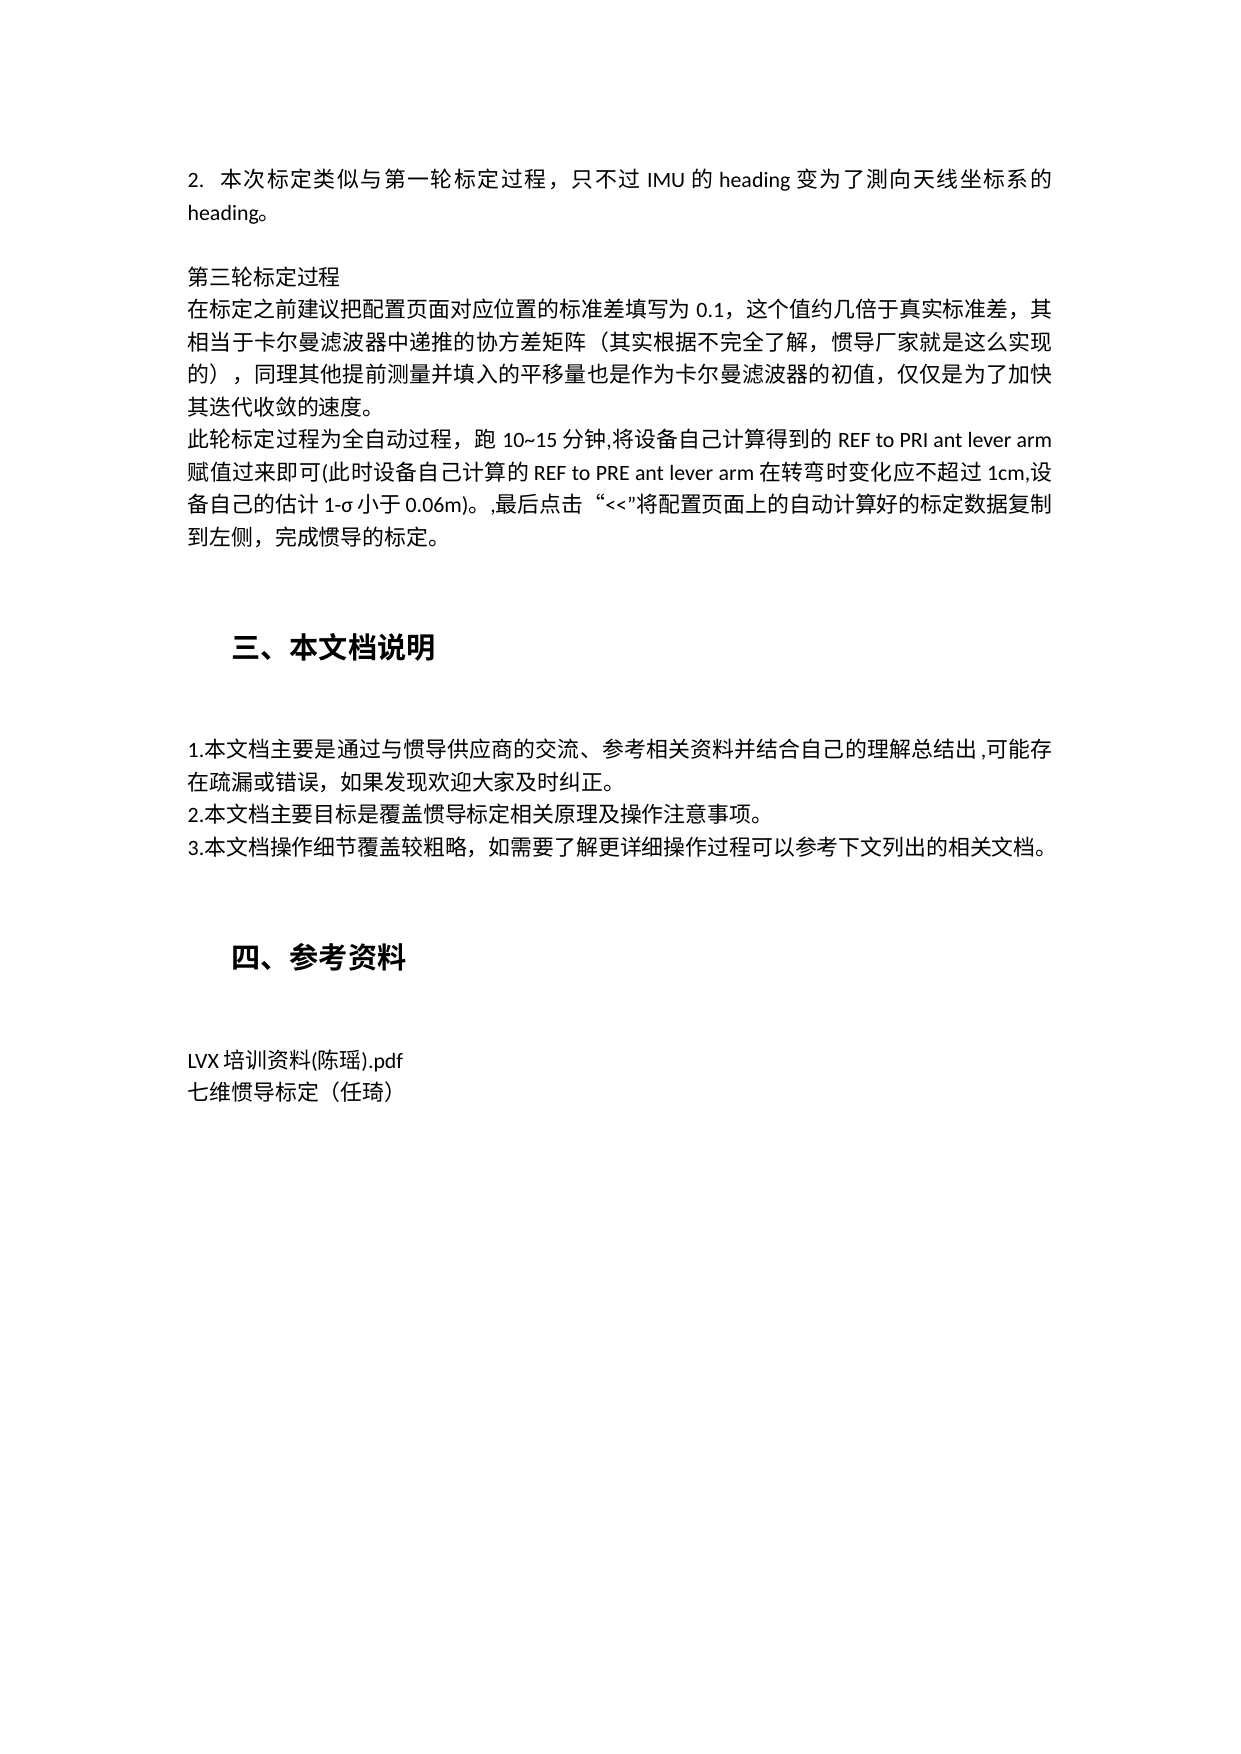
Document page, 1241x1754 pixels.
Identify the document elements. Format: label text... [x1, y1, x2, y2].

subtitle 本文档说明 [187, 614, 1053, 679]
subtitle 参考资料 [187, 924, 1053, 989]
list 在标定之前建议把配置页面对应位置的标准差填写为0.1，这个值约几倍于真实标准差，其相当于卡尔曼滤波器中递推的协方差矩阵（其实根据不完全了解，惯导厂家就是这么实现的），同理其他提前测量并填入的平移量也是作为卡尔曼滤波器的初值，仅仅是为了加快其迭代收敛的速度。 [187, 292, 1053, 422]
text 七维惯导标定（任琦） [187, 1075, 1053, 1107]
list 第三轮标定过程 [187, 259, 1053, 292]
list 本次标定类似与第一轮标定过程，只不过IMU的heading变为了測向天线坐标系的heading。 [187, 162, 1053, 227]
text LVX培训资料(陈瑶).pdf [187, 1042, 1053, 1075]
list 3.本文档操作细节覆盖较粗略，如需要了解更详细操作过程可以参考下文列出的相关文档。 [187, 829, 1053, 862]
list 1.本文档主要是通过与惯导供应商的交流、参考相关资料并结合自己的理解总结出,可能存在疏漏或错误，如果发现欢迎大家及时纠正。 [187, 732, 1053, 797]
list 此轮标定过程为全自动过程，跑10~15分钟,将设备自己计算得到的REF to PRI ant lever arm 赋值过来即可(此时设备自己计算的REF to PRE ant lever arm在转弯时变化应不超过1cm,设备自己的估计1-σ小于0.06m)。,最后点击“<<”将配置页面上的自动计算好的标定数据复制到左侧，完成惯导的标定。 [187, 422, 1053, 552]
list 2.本文档主要目标是覆盖惯导标定相关原理及操作注意事项。 [187, 797, 1053, 829]
